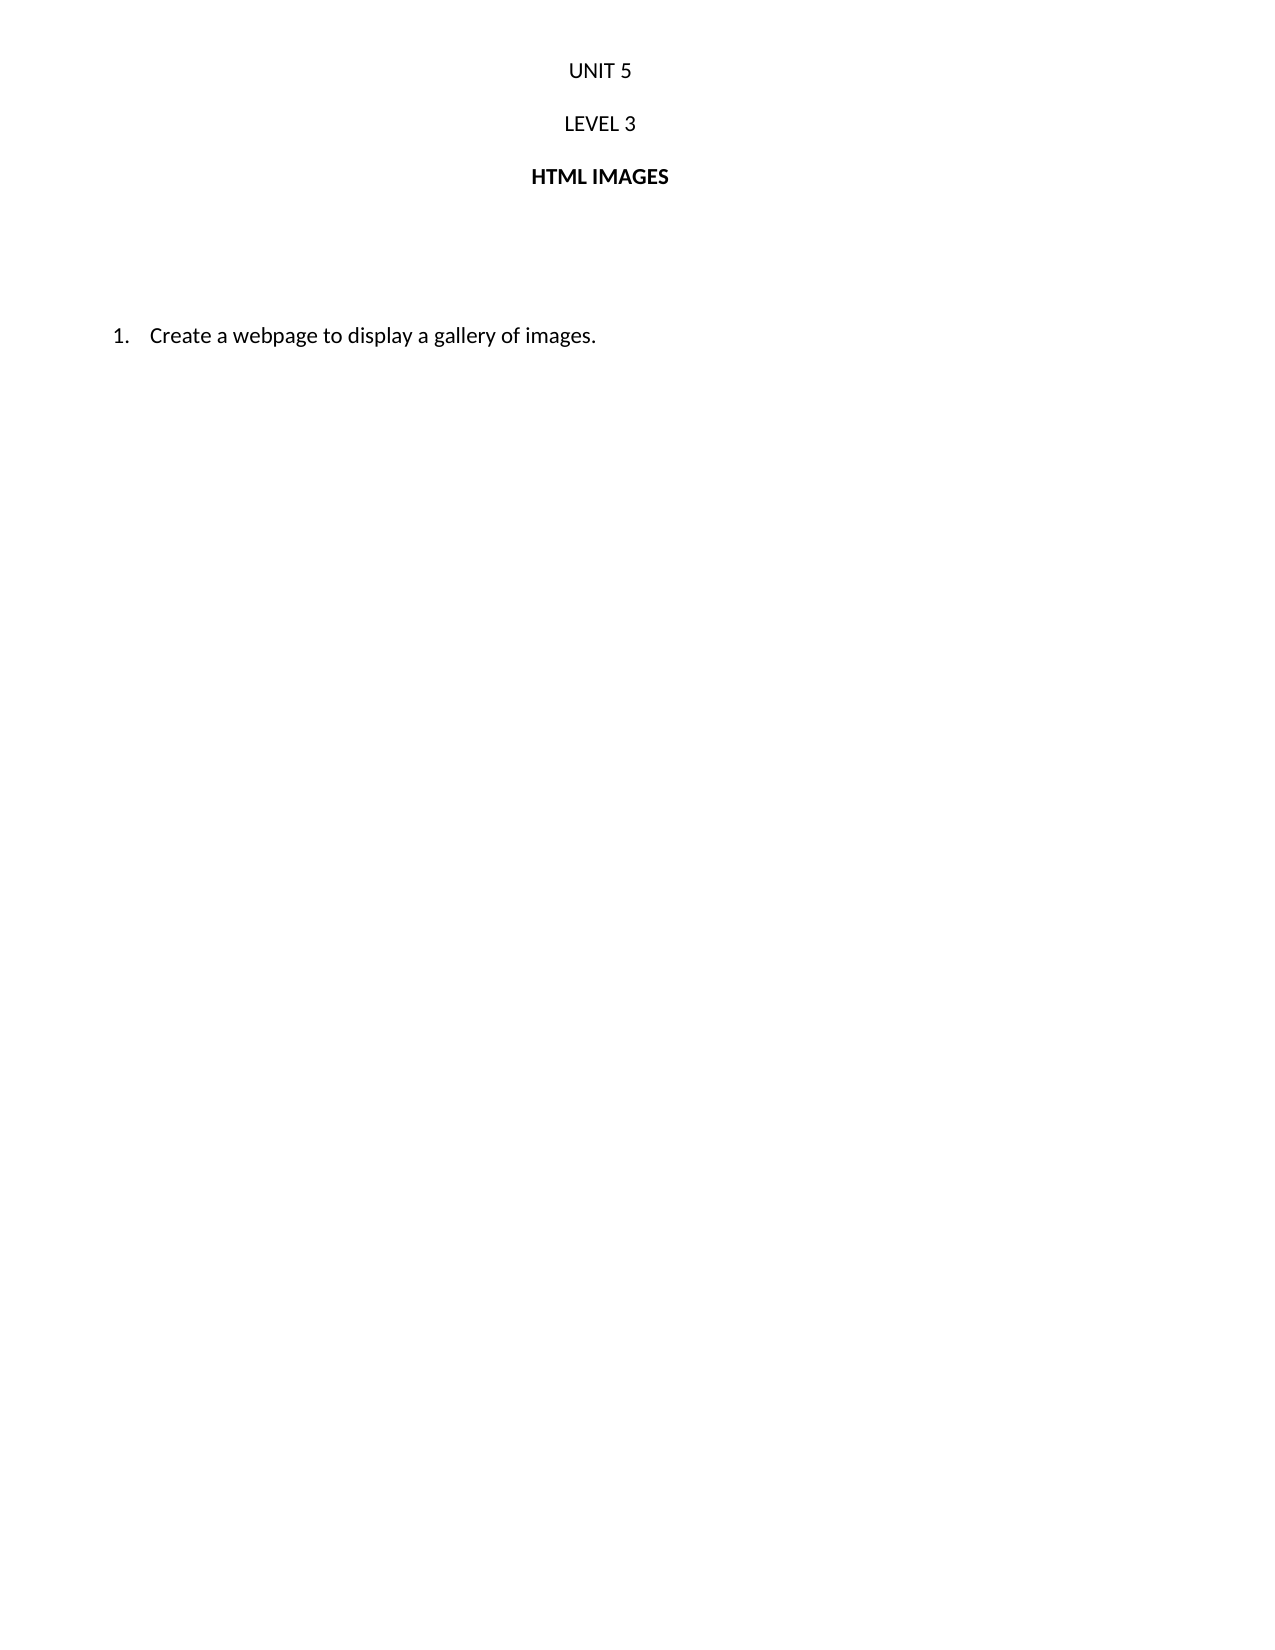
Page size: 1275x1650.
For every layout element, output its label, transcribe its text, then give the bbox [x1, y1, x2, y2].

text UNIT 5 [75, 56, 1125, 84]
text HTML IMAGES [75, 162, 1125, 190]
list Create a webpage to display a gallery of images. [112, 321, 1125, 349]
text LEVEL 3 [75, 109, 1125, 137]
